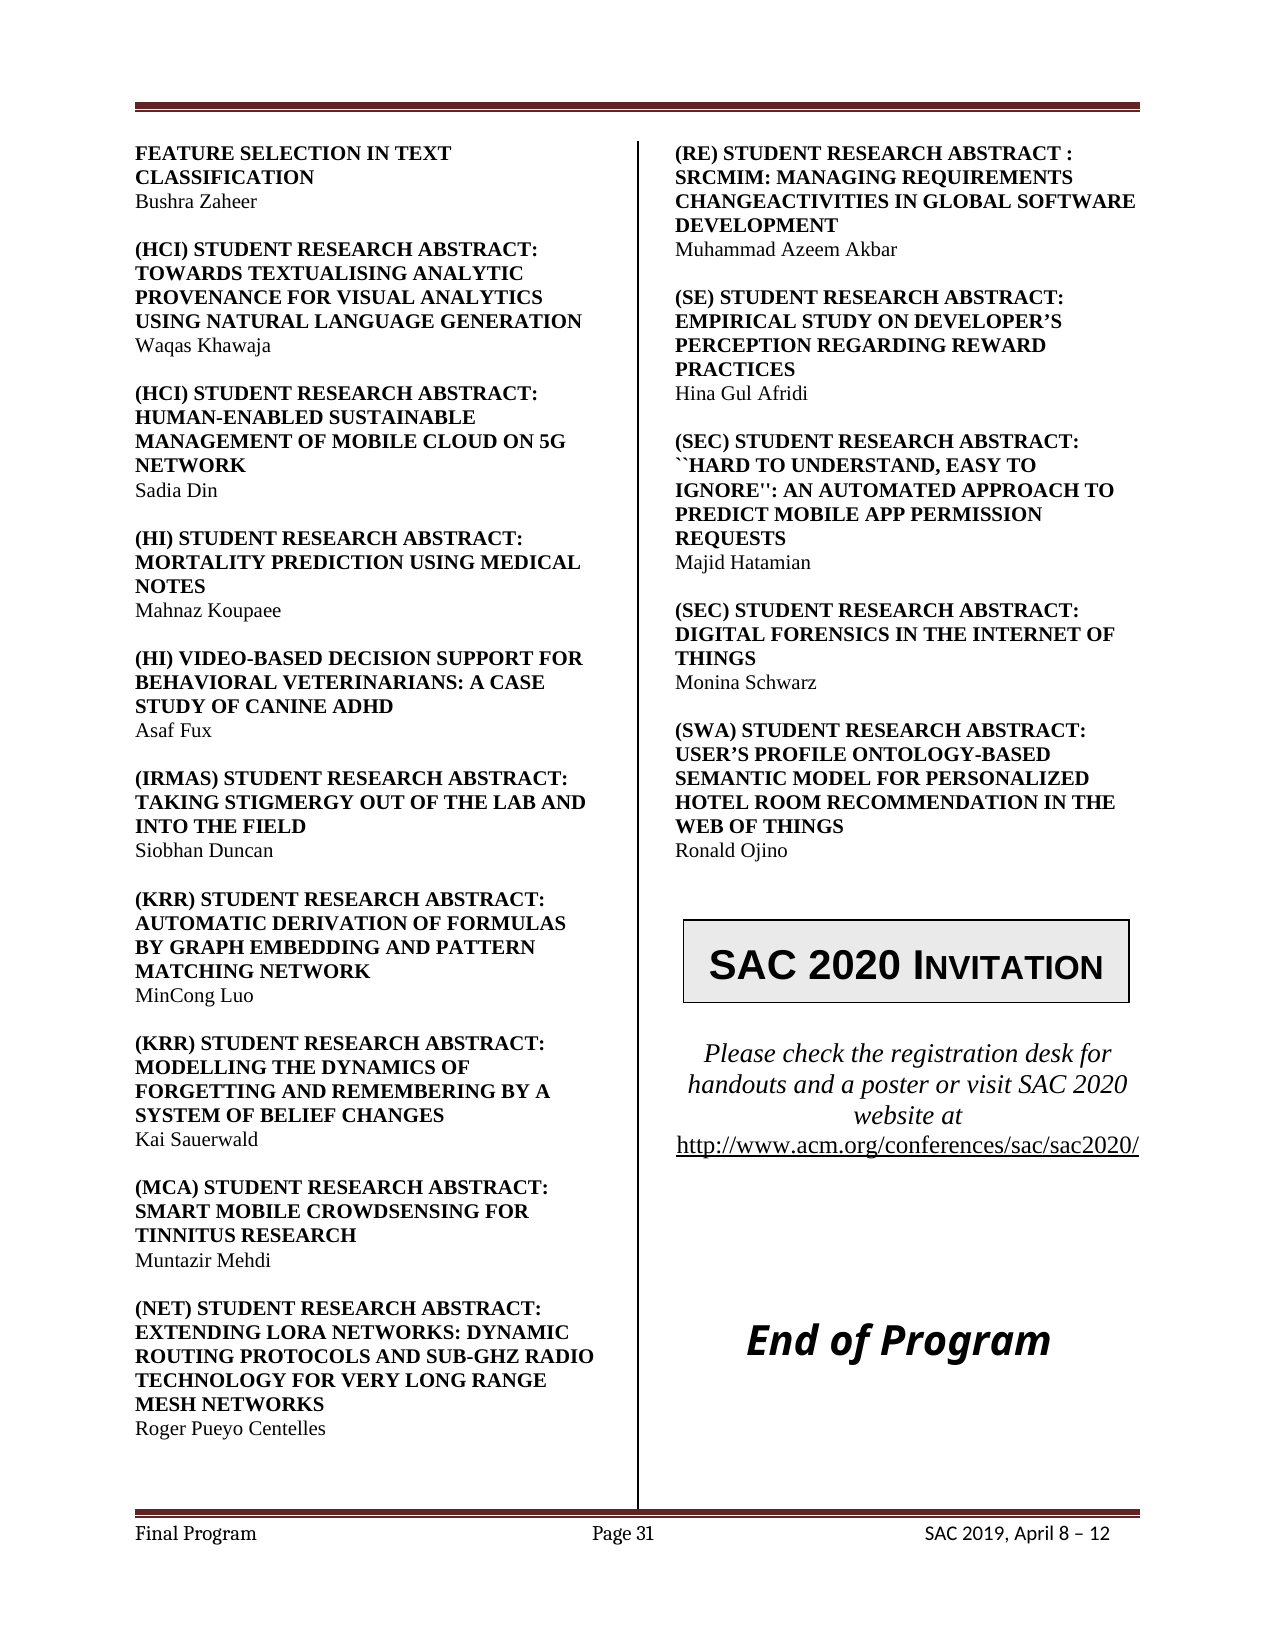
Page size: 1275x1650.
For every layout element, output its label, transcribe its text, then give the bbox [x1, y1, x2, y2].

text (NET) STUDENT RESEARCH ABSTRACT: EXTENDING LORA NETWORKS: DYNAMIC ROUTING PROTOCOLS AND SUB-GHZ RADIO TECHNOLOGY FOR VERY LONG RANGE MESH NETWORKS [135, 1296, 600, 1416]
text (HCI) STUDENT RESEARCH ABSTRACT: HUMAN-ENABLED SUSTAINABLE MANAGEMENT OF MOBILE CLOUD ON 5G NETWORK [135, 381, 600, 477]
text (SEC) STUDENT RESEARCH ABSTRACT: DIGITAL FORENSICS IN THE INTERNET OF THINGS [675, 598, 1140, 670]
text Muhammad Azeem Akbar [675, 237, 1140, 261]
text (IRMAS) STUDENT RESEARCH ABSTRACT: TAKING STIGMERGY OUT OF THE LAB AND INTO THE FIELD [135, 766, 600, 838]
text (KRR) STUDENT RESEARCH ABSTRACT: MODELLING THE DYNAMICS OF FORGETTING AND REMEMBERING BY A SYSTEM OF BELIEF CHANGES [135, 1031, 600, 1127]
text (DM) STUDENT RESEARCH ABSTRACT: FUZZY-RULE BASED APPROACH FOR FEATURE SELECTION IN TEXT CLASSIFICATION [135, 141, 600, 189]
text (KRR) STUDENT RESEARCH ABSTRACT: AUTOMATIC DERIVATION OF FORMULAS BY GRAPH EMBEDDING AND PATTERN MATCHING NETWORK [135, 887, 600, 983]
text Kai Sauerwald [135, 1127, 600, 1151]
text Roger Pueyo Centelles [135, 1416, 600, 1440]
text (SEC) STUDENT RESEARCH ABSTRACT: ``HARD TO UNDERSTAND, EASY TO IGNORE'': AN AUTOMATED APPROACH TO PREDICT MOBILE APP PERMISSION REQUESTS [675, 429, 1140, 550]
text (HI) VIDEO-BASED DECISION SUPPORT FOR BEHAVIORAL VETERINARIANS: A CASE STUDY OF CANINE ADHD [135, 646, 600, 718]
text (SE) STUDENT RESEARCH ABSTRACT: EMPIRICAL STUDY ON DEVELOPER’S PERCEPTION REGARDING REWARD PRACTICES [675, 285, 1140, 381]
text Monina Schwarz [675, 670, 1140, 694]
text Asaf Fux [135, 718, 600, 742]
text Bushra Zaheer [135, 189, 600, 213]
text Mahnaz Koupaee [135, 598, 600, 622]
text http://www.acm.org/conferences/sac/sac2020/ [675, 1130, 1140, 1159]
text Majid Hatamian [675, 550, 1140, 574]
text (MCA) STUDENT RESEARCH ABSTRACT: SMART MOBILE CROWDSENSING FOR TINNITUS RESEARCH [135, 1175, 600, 1247]
text (HI) STUDENT RESEARCH ABSTRACT: MORTALITY PREDICTION USING MEDICAL NOTES [135, 526, 600, 598]
text Please check the registration desk for handouts and a poster or visit SAC 2020 website at [675, 1006, 1140, 1130]
text Sadia Din [135, 477, 600, 502]
text Muntazir Mehdi [135, 1247, 600, 1272]
text Ronald Ojino [675, 838, 1140, 862]
text (SWA) STUDENT RESEARCH ABSTRACT: USER’S PROFILE ONTOLOGY-BASED SEMANTIC MODEL FOR PERSONALIZED HOTEL ROOM RECOMMENDATION IN THE WEB OF THINGS [675, 718, 1140, 838]
text Waqas Khawaja [135, 333, 600, 357]
text MinCong Luo [135, 983, 600, 1007]
text (HCI) STUDENT RESEARCH ABSTRACT: TOWARDS TEXTUALISING ANALYTIC PROVENANCE FOR VISUAL ANALYTICS USING NATURAL LANGUAGE GENERATION [135, 237, 600, 333]
text Siobhan Duncan [135, 838, 600, 862]
text Hina Gul Afridi [675, 381, 1140, 405]
text (RE) STUDENT RESEARCH ABSTRACT : SRCMIM: MANAGING REQUIREMENTS CHANGEACTIVITIES IN GLOBAL SOFTWARE DEVELOPMENT [675, 141, 1140, 237]
